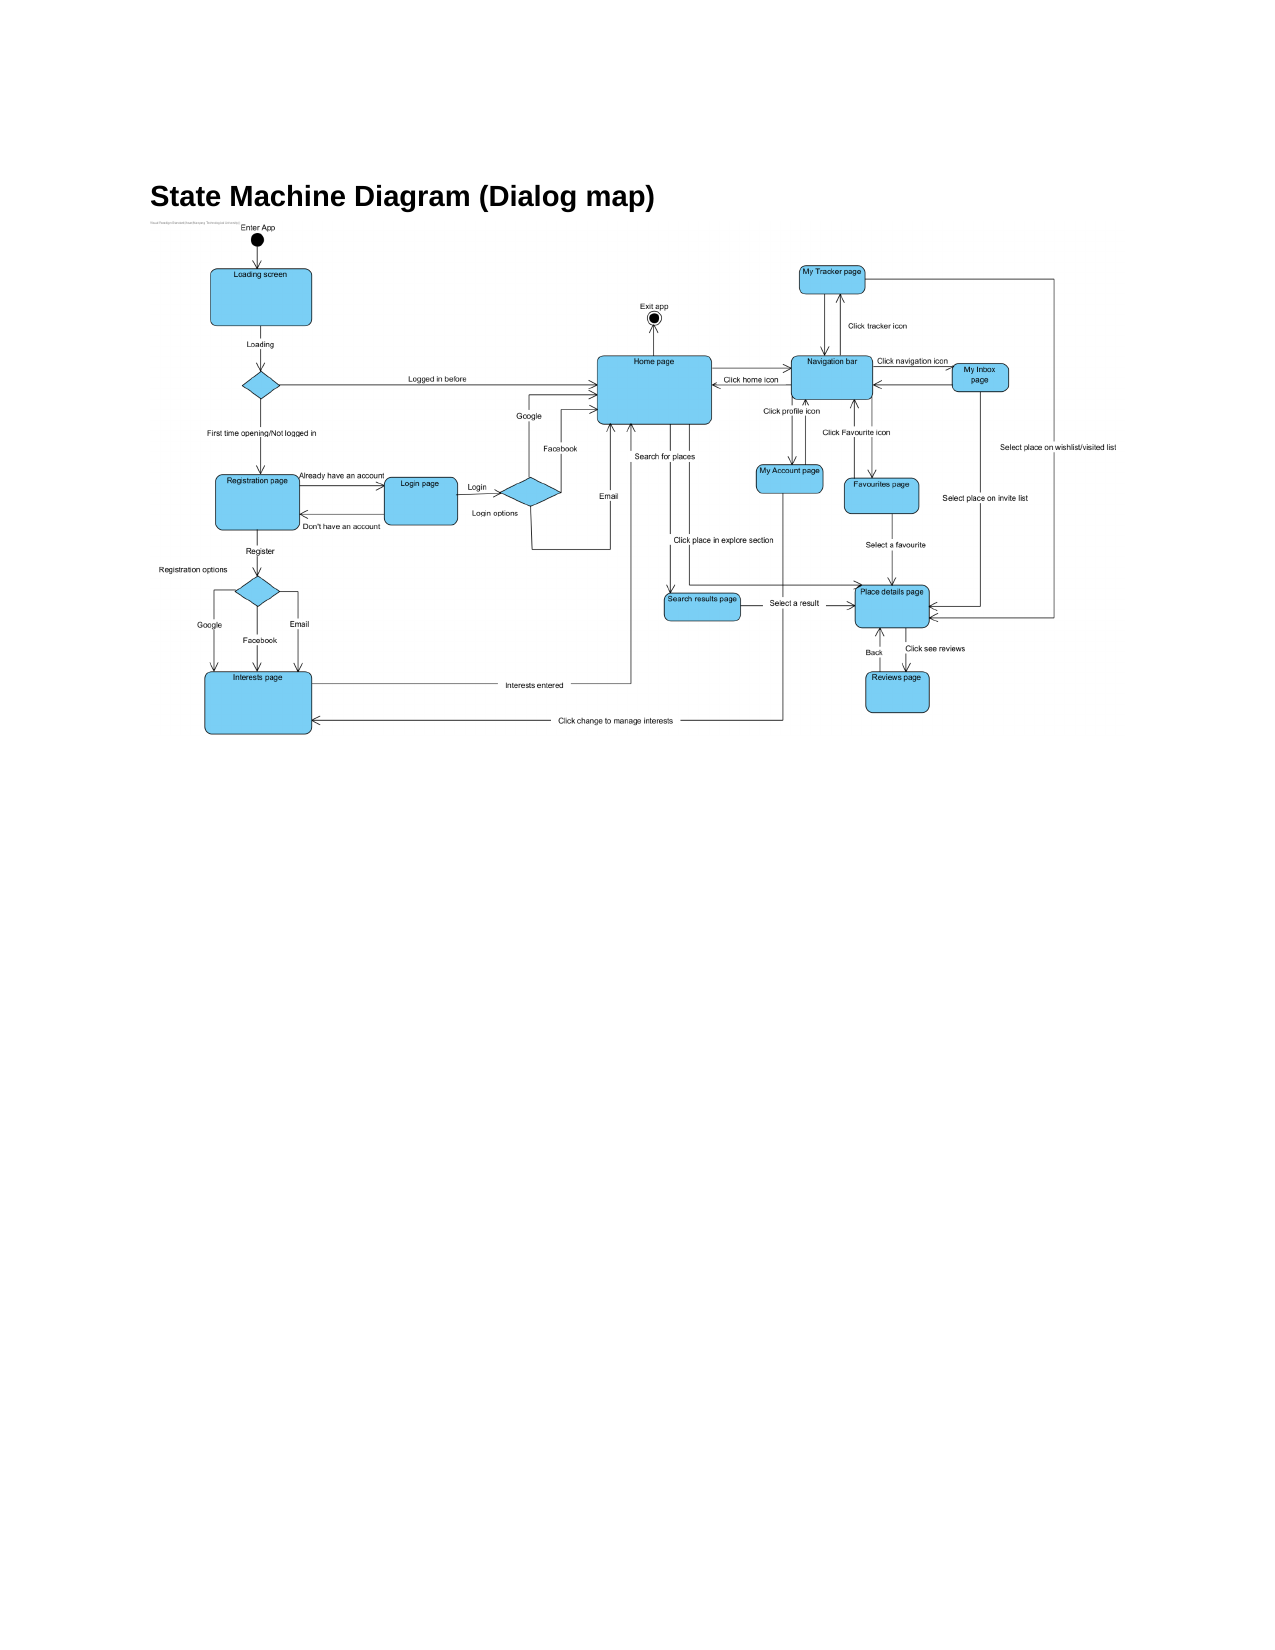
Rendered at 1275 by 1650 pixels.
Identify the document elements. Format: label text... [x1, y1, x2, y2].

subtitle State Machine Diagram (Dialog map) [150, 179, 1125, 213]
picture [150, 221, 1125, 736]
